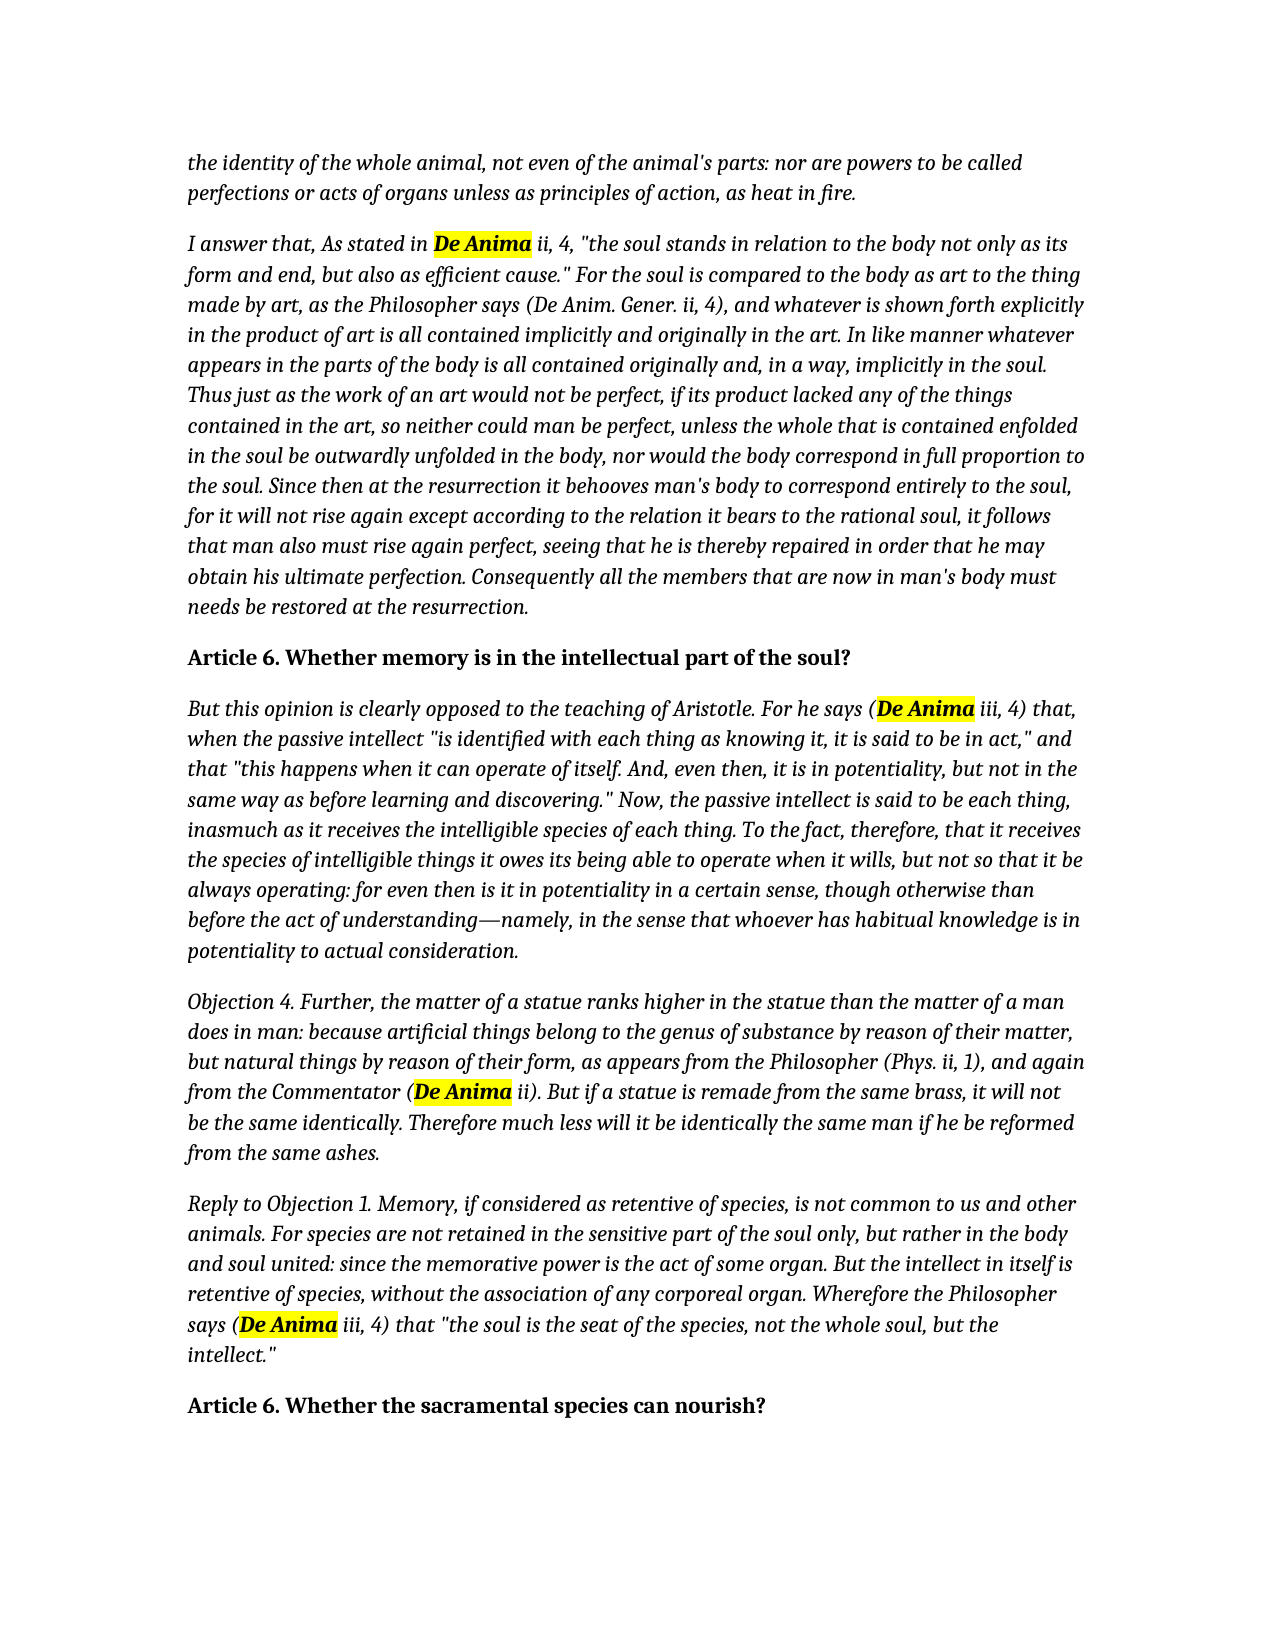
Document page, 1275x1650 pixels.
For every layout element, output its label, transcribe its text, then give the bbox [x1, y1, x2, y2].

text Reply to Objection 1. Memory, if considered as retentive of species, is not common to us and other animals. For species are not retained in the sensitive part of the soul only, but rather in the body and soul united: since the memorative power is the act of some organ. But the intellect in itself is retentive of species, without the association of any corporeal organ. Wherefore the Philosopher says (De Anima iii, 4) that "the soul is the seat of the species, not the whole soul, but the intellect." [187, 1191, 1087, 1368]
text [187, 150, 1087, 207]
text Article 6. Whether the sacramental species can nourish? [187, 1393, 1087, 1419]
text Article 6. Whether memory is in the intellectual part of the soul? [187, 645, 1087, 671]
text But this opinion is clearly opposed to the teaching of Aristotle. For he says (De Anima iii, 4) that, when the passive intellect "is identified with each thing as knowing it, it is said to be in act," and that "this happens when it can operate of itself. And, even then, it is in potentiality, but not in the same way as before learning and discovering." Now, the passive intellect is said to be each thing, inasmuch as it receives the intelligible species of each thing. To the fact, therefore, that it receives the species of intelligible things it owes its being able to operate when it wills, but not so that it be always operating: for even then is it in potentiality in a certain sense, though otherwise than before the act of understanding—namely, in the sense that whoever has habitual knowledge is in potentiality to actual consideration. [187, 696, 1087, 964]
text I answer that, As stated in De Anima ii, 4, "the soul stands in relation to the body not only as its form and end, but also as efficient cause." For the soul is compared to the body as art to the thing made by art, as the Philosopher says (De Anim. Gener. ii, 4), and whatever is shown forth explicitly in the product of art is all contained implicitly and originally in the art. In like manner whatever appears in the parts of the body is all contained originally and, in a way, implicitly in the soul. Thus just as the work of an art would not be perfect, if its product lacked any of the things contained in the art, so neither could man be perfect, unless the whole that is contained enfolded in the soul be outwardly unfolded in the body, nor would the body correspond in full proportion to the soul. Since then at the resurrection it behooves man's body to correspond entirely to the soul, for it will not rise again except according to the relation it bears to the rational soul, it follows that man also must rise again perfect, seeing that he is thereby repaired in order that he may obtain his ultimate perfection. Consequently all the members that are now in man's body must needs be restored at the resurrection. [187, 231, 1087, 620]
text Objection 4. Further, the matter of a statue ranks higher in the statue than the matter of a man does in man: because artificial things belong to the genus of substance by reason of their matter, but natural things by reason of their form, as appears from the Philosopher (Phys. ii, 1), and again from the Commentator (De Anima ii). But if a statue is remade from the same brass, it will not be the same identically. Therefore much less will it be identically the same man if he be reformed from the same ashes. [187, 988, 1087, 1166]
